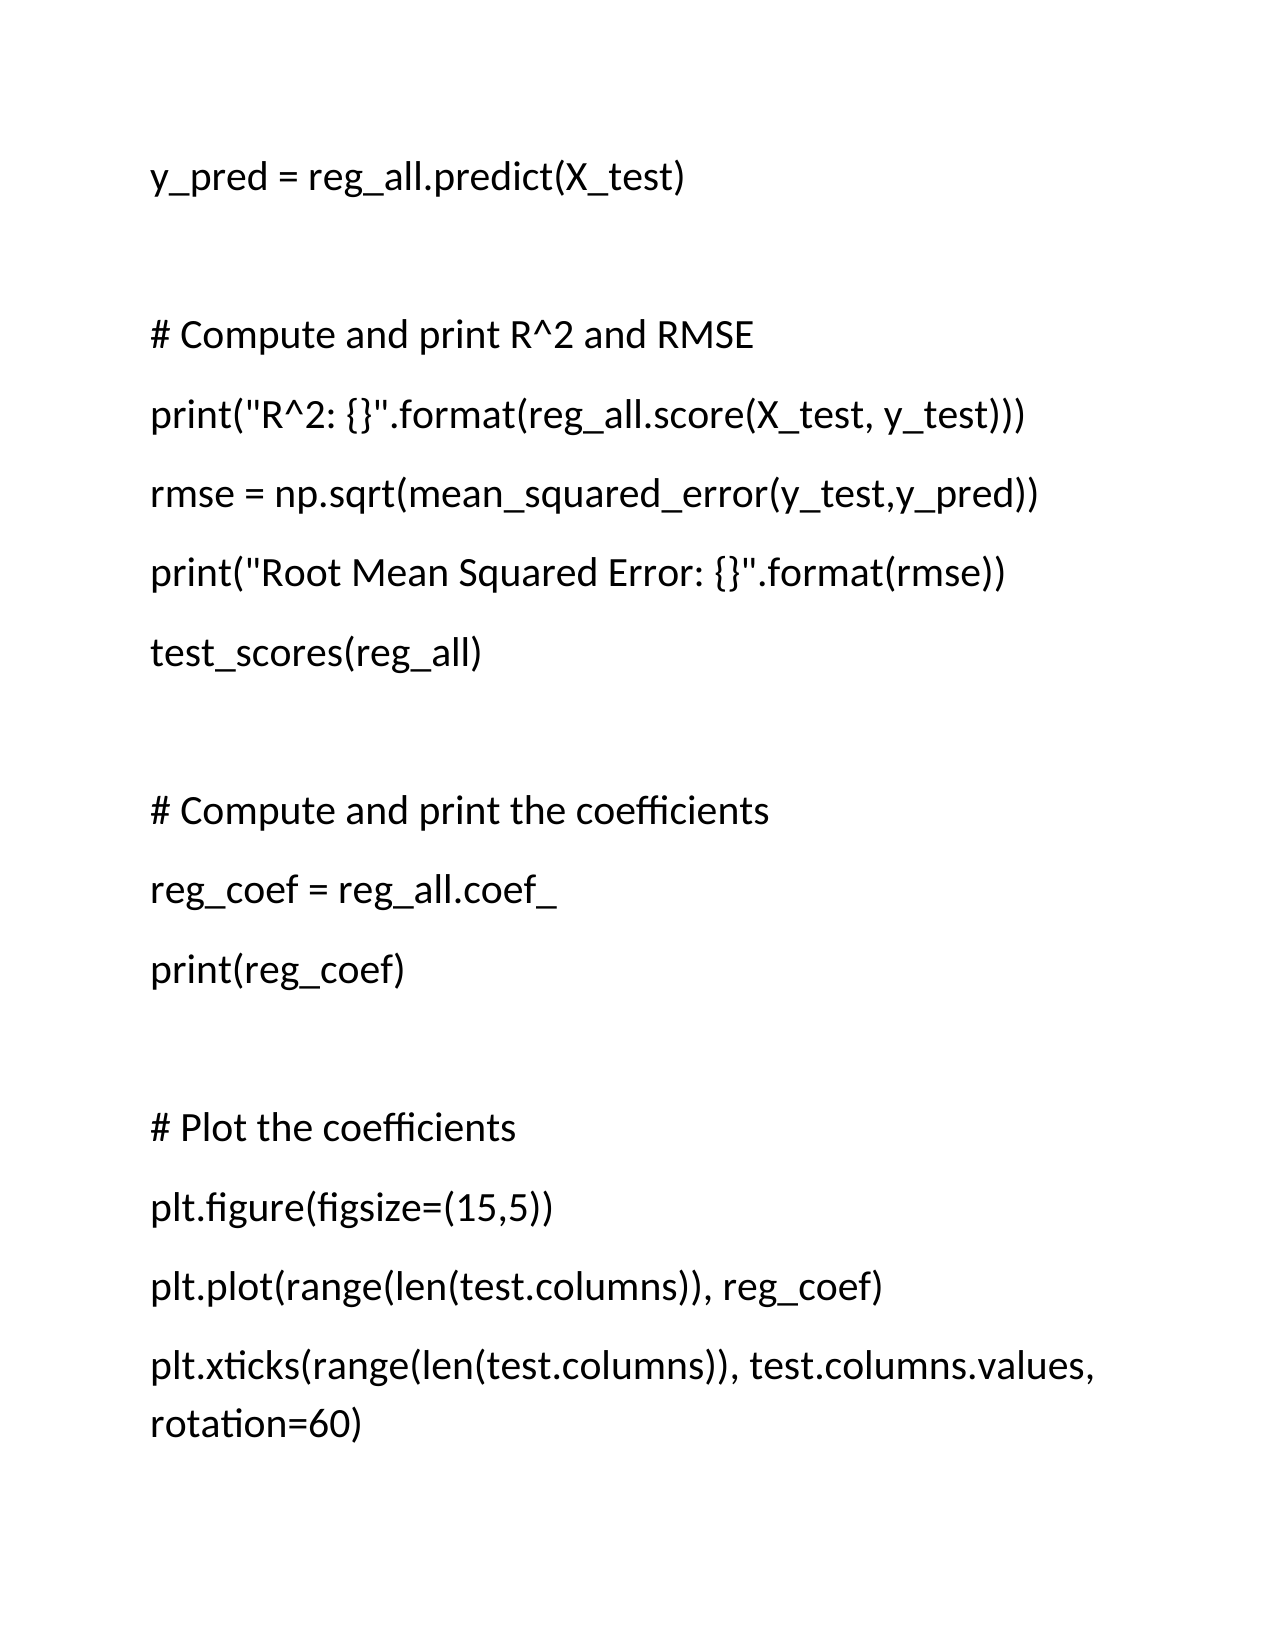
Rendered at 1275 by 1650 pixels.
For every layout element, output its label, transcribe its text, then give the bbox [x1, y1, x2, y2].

text print(reg_coef) [150, 943, 1125, 993]
text # Compute and print the coefficients [150, 784, 1125, 835]
text print("Root Mean Squared Error: {}".format(rmse)) [150, 546, 1125, 597]
text test_scores(reg_all) [150, 626, 1125, 676]
text print("R^2: {}".format(reg_all.score(X_test, y_test))) [150, 388, 1125, 439]
text y_pred = reg_all.predict(X_test) [150, 150, 1125, 201]
text # Compute and print R^2 and RMSE [150, 308, 1125, 359]
text plt.xticks(range(len(test.columns)), test.columns.values, rotation=60) [150, 1339, 1125, 1448]
text reg_coef = reg_all.coef_ [150, 863, 1125, 914]
text plt.plot(range(len(test.columns)), reg_coef) [150, 1260, 1125, 1311]
text # Plot the coefficients [150, 1101, 1125, 1152]
text rmse = np.sqrt(mean_squared_error(y_test,y_pred)) [150, 467, 1125, 518]
text plt.figure(figsize=(15,5)) [150, 1181, 1125, 1231]
